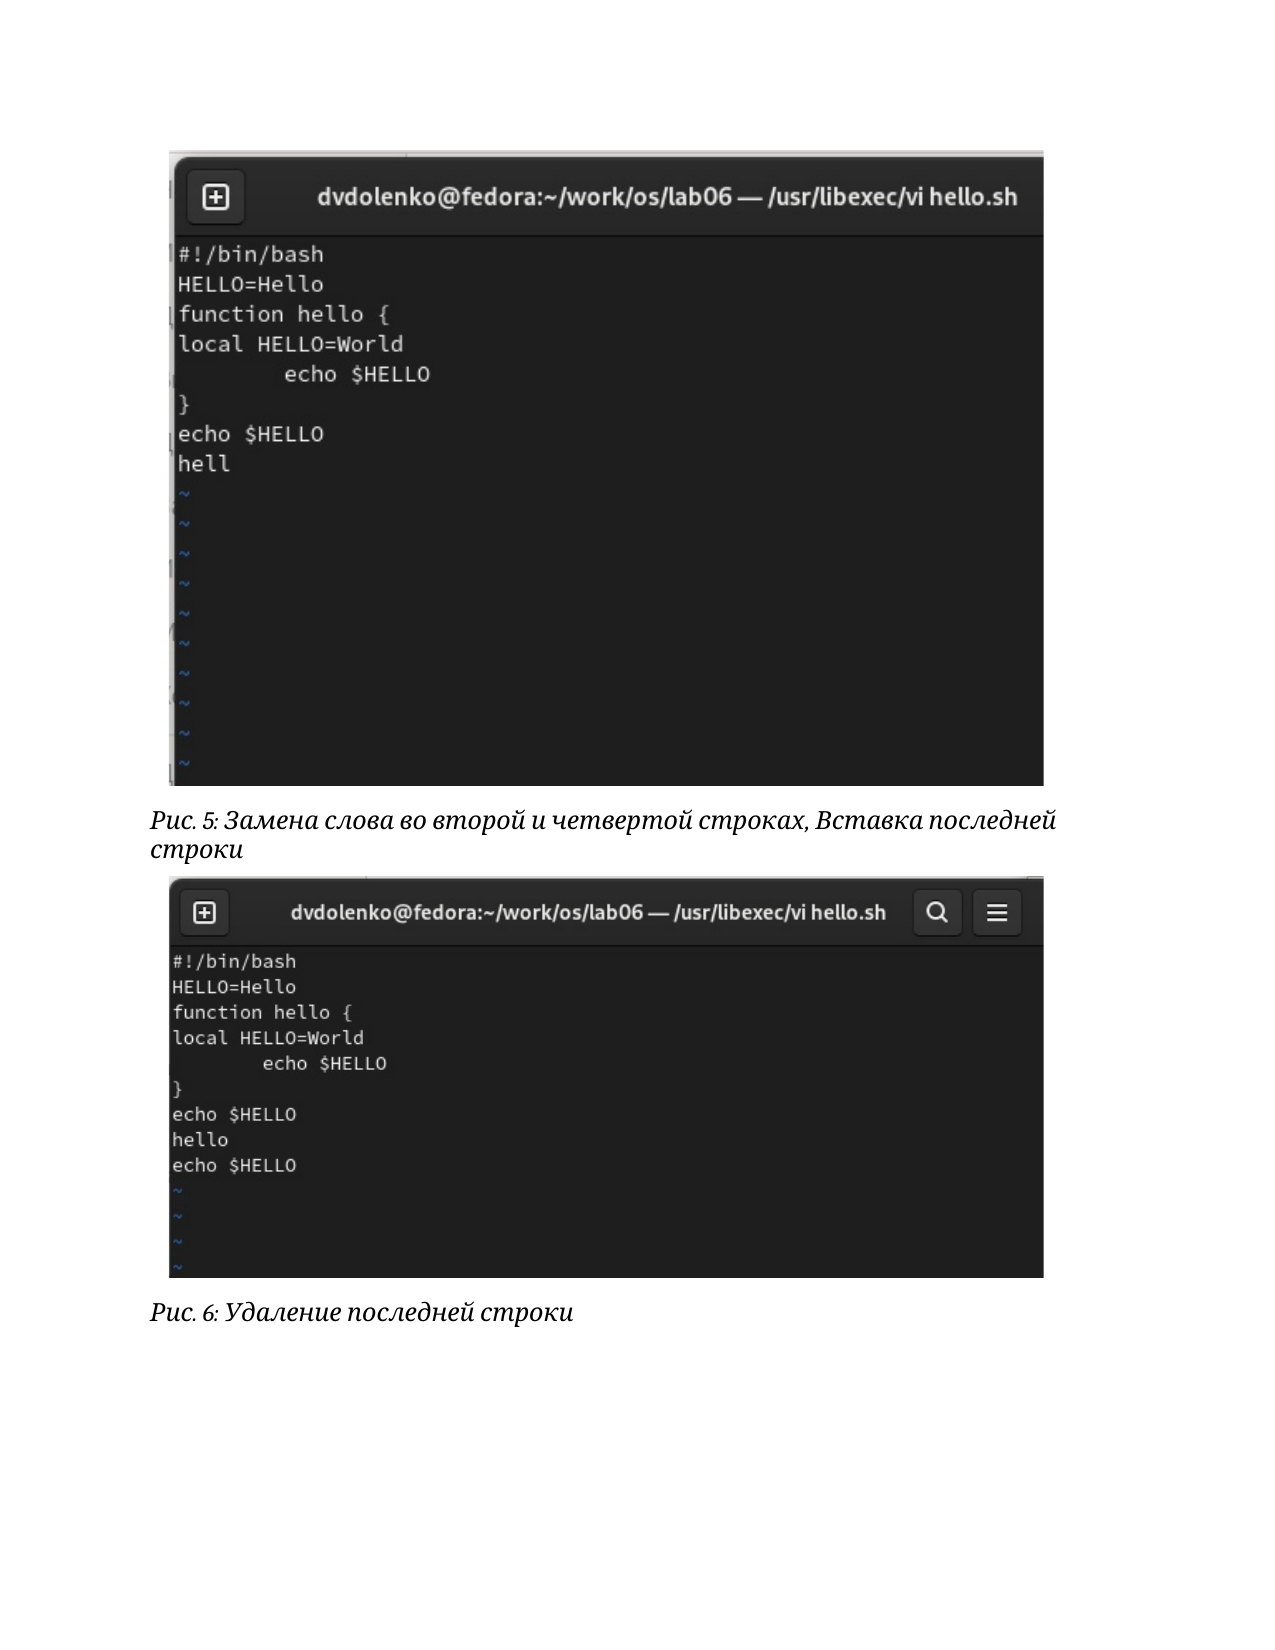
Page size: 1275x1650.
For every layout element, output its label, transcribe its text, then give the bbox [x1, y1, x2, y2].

picture [168, 150, 1044, 786]
picture [168, 876, 1044, 1278]
text Рис. 6: Удаление последней строки [150, 1298, 1125, 1327]
text Рис. 5: Замена слова во второй и четвертой строках, Вставка последней строки [150, 807, 1125, 864]
